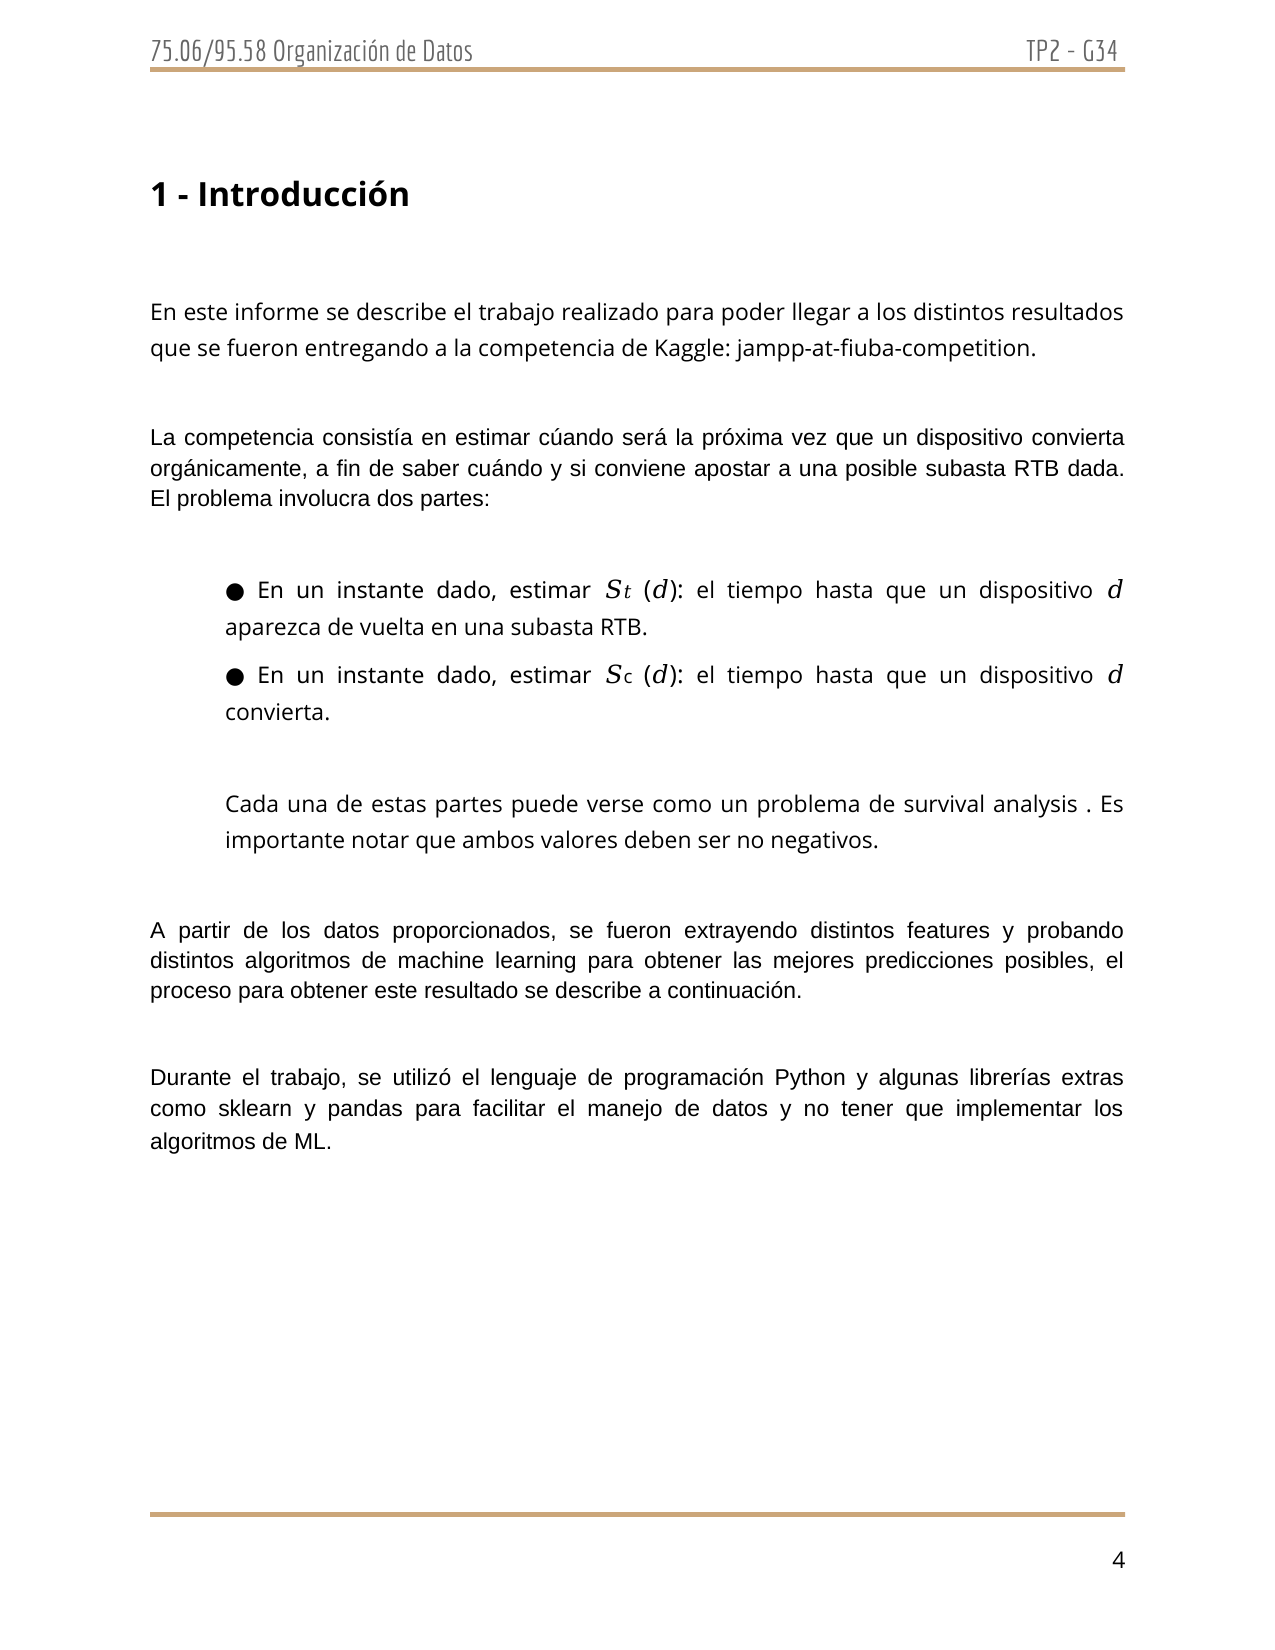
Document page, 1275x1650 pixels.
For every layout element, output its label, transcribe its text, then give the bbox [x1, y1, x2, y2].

text ● En un instante dado, estimar 𝑆c (𝑑): el tiempo hasta que un dispositivo 𝑑 convierta. [225, 657, 1125, 727]
picture [150, 67, 1125, 72]
picture [150, 1512, 1125, 1517]
text En este informe se describe el trabajo realizado para poder llegar a los distintos resultados que se fueron entregando a la competencia de Kaggle: jampp-at-fiuba-competition. [150, 296, 1125, 363]
text Durante el trabajo, se utilizó el lenguaje de programación Python y algunas librerías extras como sklearn y pandas para facilitar el manejo de datos y no tener que implementar los algoritmos de ML. [150, 1064, 1125, 1156]
text Cada una de estas partes puede verse como un problema de survival analysis . Es importante notar que ambos valores deben ser no negativos. [225, 788, 1125, 856]
text ● En un instante dado, estimar 𝑆𝑡 (𝑑): el tiempo hasta que un dispositivo 𝑑 aparezca de vuelta en una subasta RTB. [225, 572, 1125, 642]
text A partir de los datos proporcionados, se fueron extrayendo distintos features y probando distintos algoritmos de machine learning para obtener las mejores predicciones posibles, el proceso para obtener este resultado se describe a continuación. [150, 917, 1125, 1004]
subtitle 1 - Introducción [150, 171, 1125, 216]
text La competencia consistía en estimar cúando será la próxima vez que un dispositivo convierta orgánicamente, a fin de saber cuándo y si conviene apostar a una posible subasta RTB dada. El problema involucra dos partes: [150, 424, 1125, 511]
